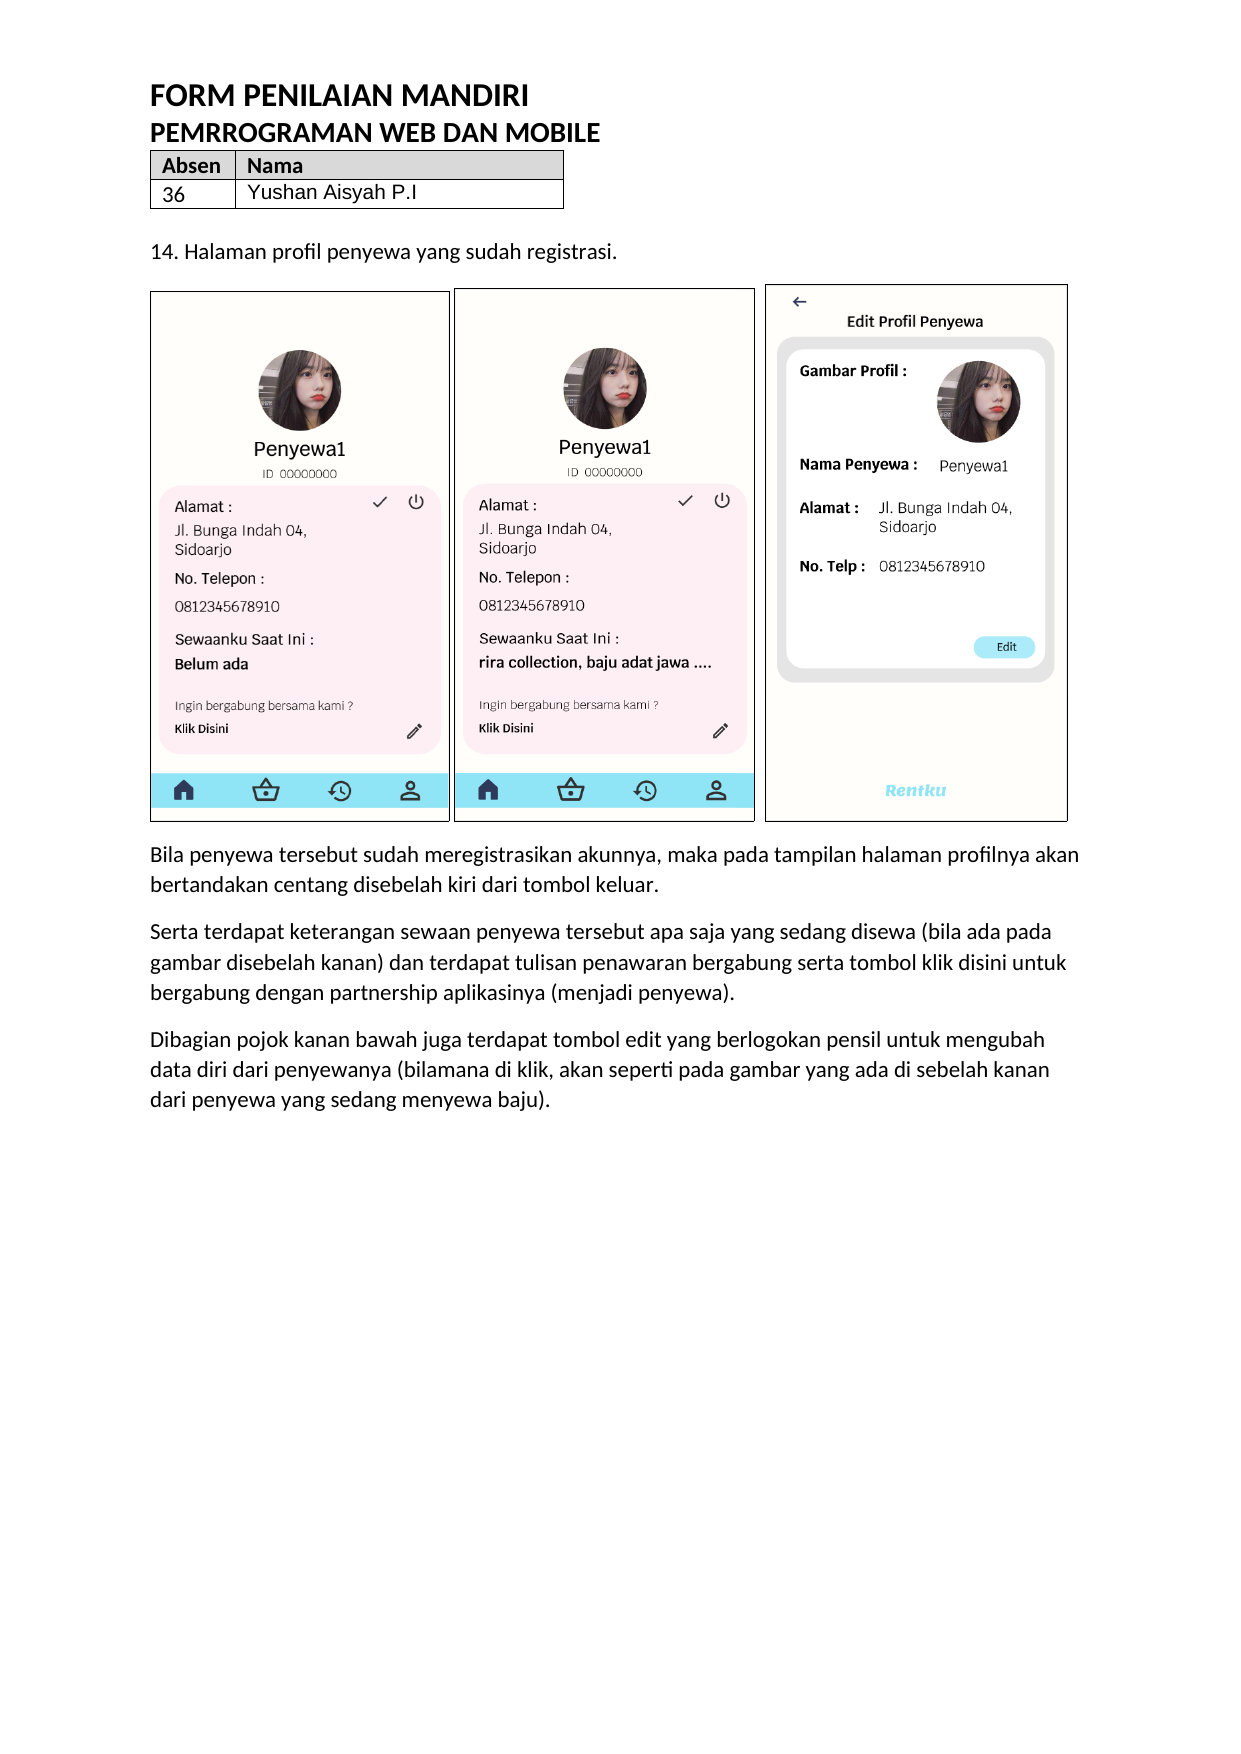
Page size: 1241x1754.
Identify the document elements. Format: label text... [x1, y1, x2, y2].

picture [455, 289, 754, 821]
text 14. Halaman profil penyewa yang sudah registrasi. [150, 237, 1090, 265]
text Bila penyewa tersebut sudah meregistrasikan akunnya, maka pada tampilan halaman profilnya akan bertandakan centang disebelah kiri dari tombol keluar. [150, 840, 1090, 898]
picture [151, 292, 449, 821]
picture [766, 285, 1067, 821]
text Dibagian pojok kanan bawah juga terdapat tombol edit yang berlogokan pensil untuk mengubah data diri dari penyewanya (bilamana di klik, akan seperti pada gambar yang ada di sebelah kanan dari penyewa yang sedang menyewa baju). [150, 1025, 1090, 1113]
text Serta terdapat keterangan sewaan penyewa tersebut apa saja yang sedang disewa (bila ada pada gambar disebelah kanan) dan terdapat tulisan penawaran bergabung serta tombol klik disini untuk bergabung dengan partnership aplikasinya (menjadi penyewa). [150, 917, 1090, 1006]
